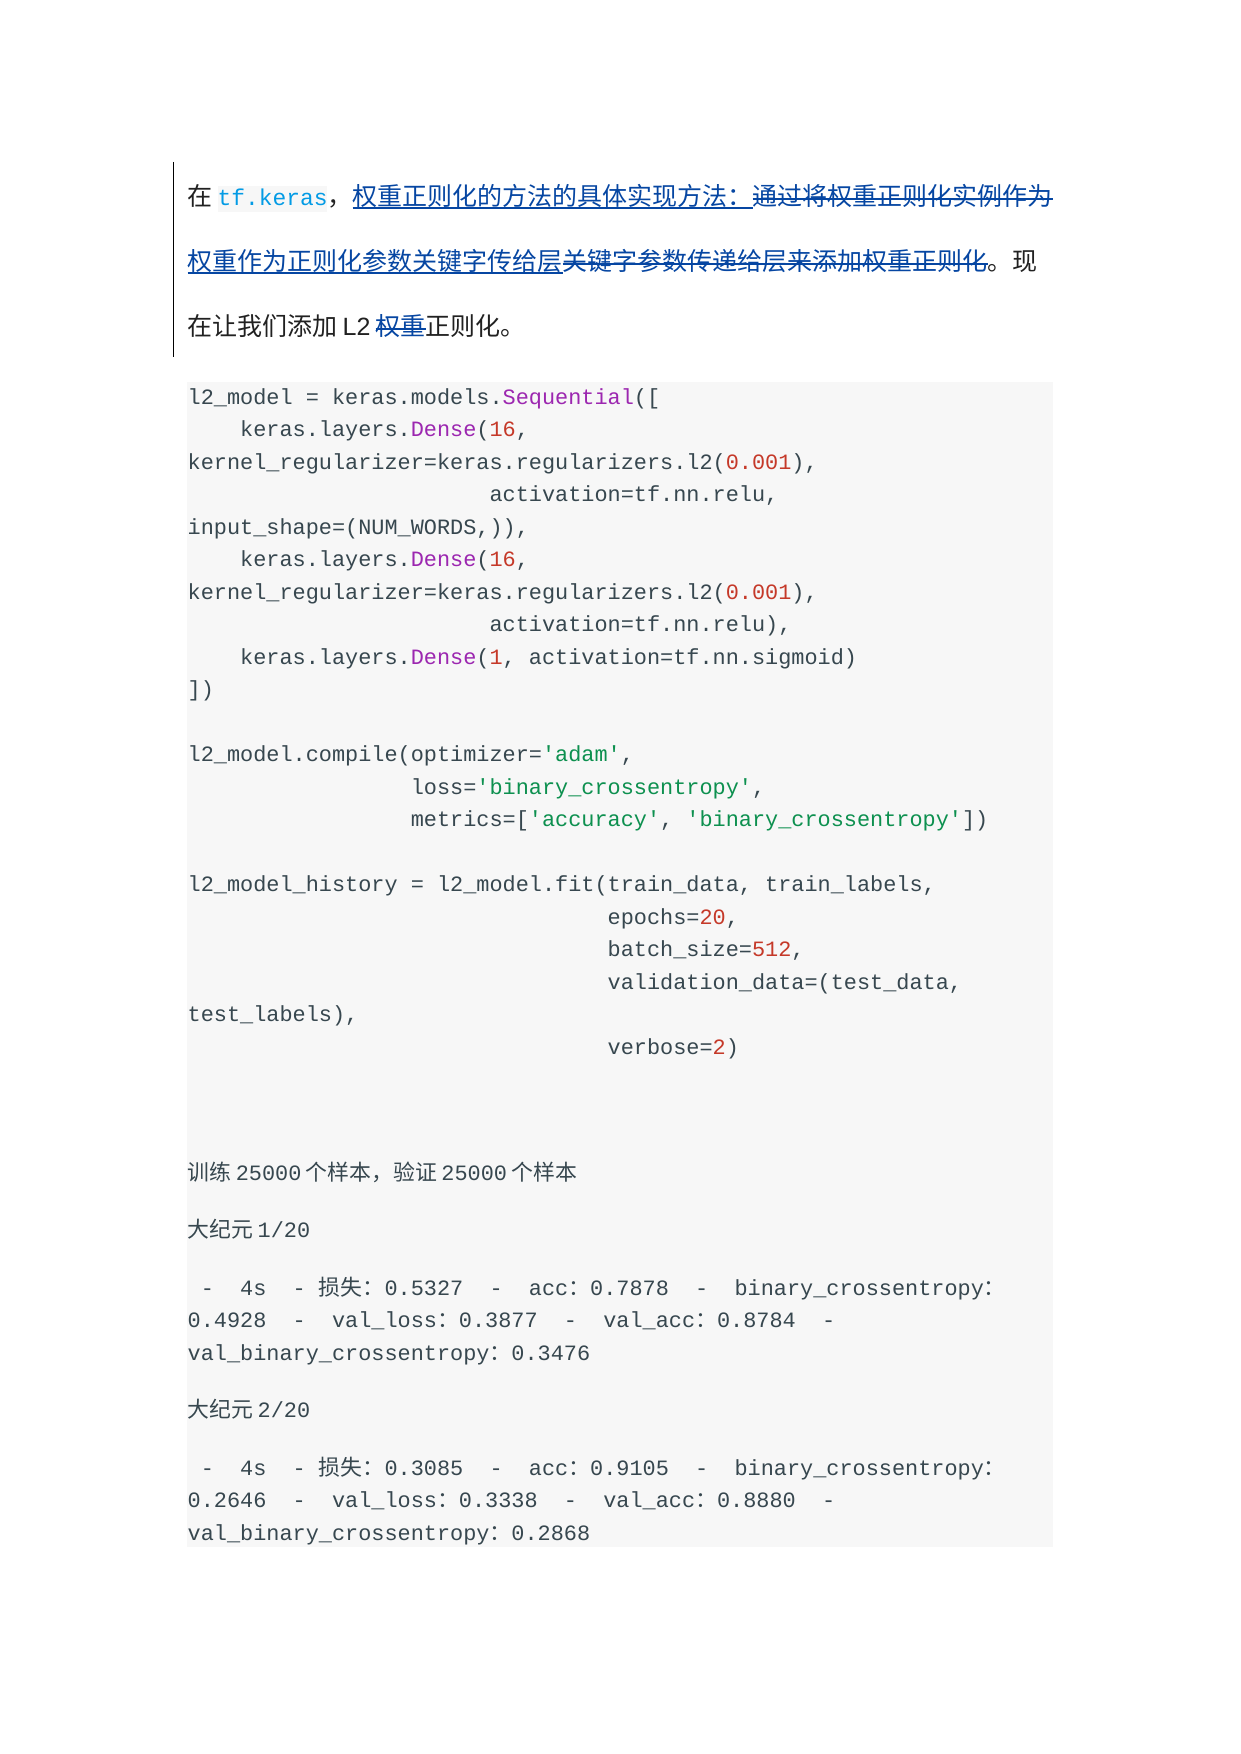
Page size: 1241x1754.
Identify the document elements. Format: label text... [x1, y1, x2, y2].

text 大纪元1/20 [187, 1212, 1053, 1244]
text - 4s - 损失：0.3085 - acc：0.9105 - binary_crossentropy：0.2646 - val_loss：0.3338 - val_acc：0.8880 - val_binary_crossentropy：0.2868 [187, 1449, 1053, 1547]
text 训练25000个样本，验证25000个样本 [187, 1154, 1053, 1187]
text 大纪元2/20 [187, 1392, 1053, 1424]
text 在tf.keras，。现在让我们添加L2正则化。 [187, 162, 1053, 357]
text - 4s - 损失：0.5327 - acc：0.7878 - binary_crossentropy：0.4928 - val_loss：0.3877 - val_acc：0.8784 - val_binary_crossentropy：0.3476 [187, 1269, 1053, 1367]
text l2_model = keras.models.Sequential([ keras.layers.Dense(16, kernel_regularizer=keras.regularizers.l2(0.001), activation=tf.nn.relu, input_shape=(NUM_WORDS,)), keras.layers.Dense(16, kernel_regularizer=keras.regularizers.l2(0.001), activation=tf.nn.relu), keras.layers.Dense(1, activation=tf.nn.sigmoid) ]) l2_model.compile(optimizer='adam', loss='binary_crossentropy', metrics=['accuracy', 'binary_crossentropy']) l2_model_history = l2_model.fit(train_data, train_labels, epochs=20, batch_size=512, validation_data=(test_data, test_labels), verbose=2) [187, 382, 1053, 1129]
